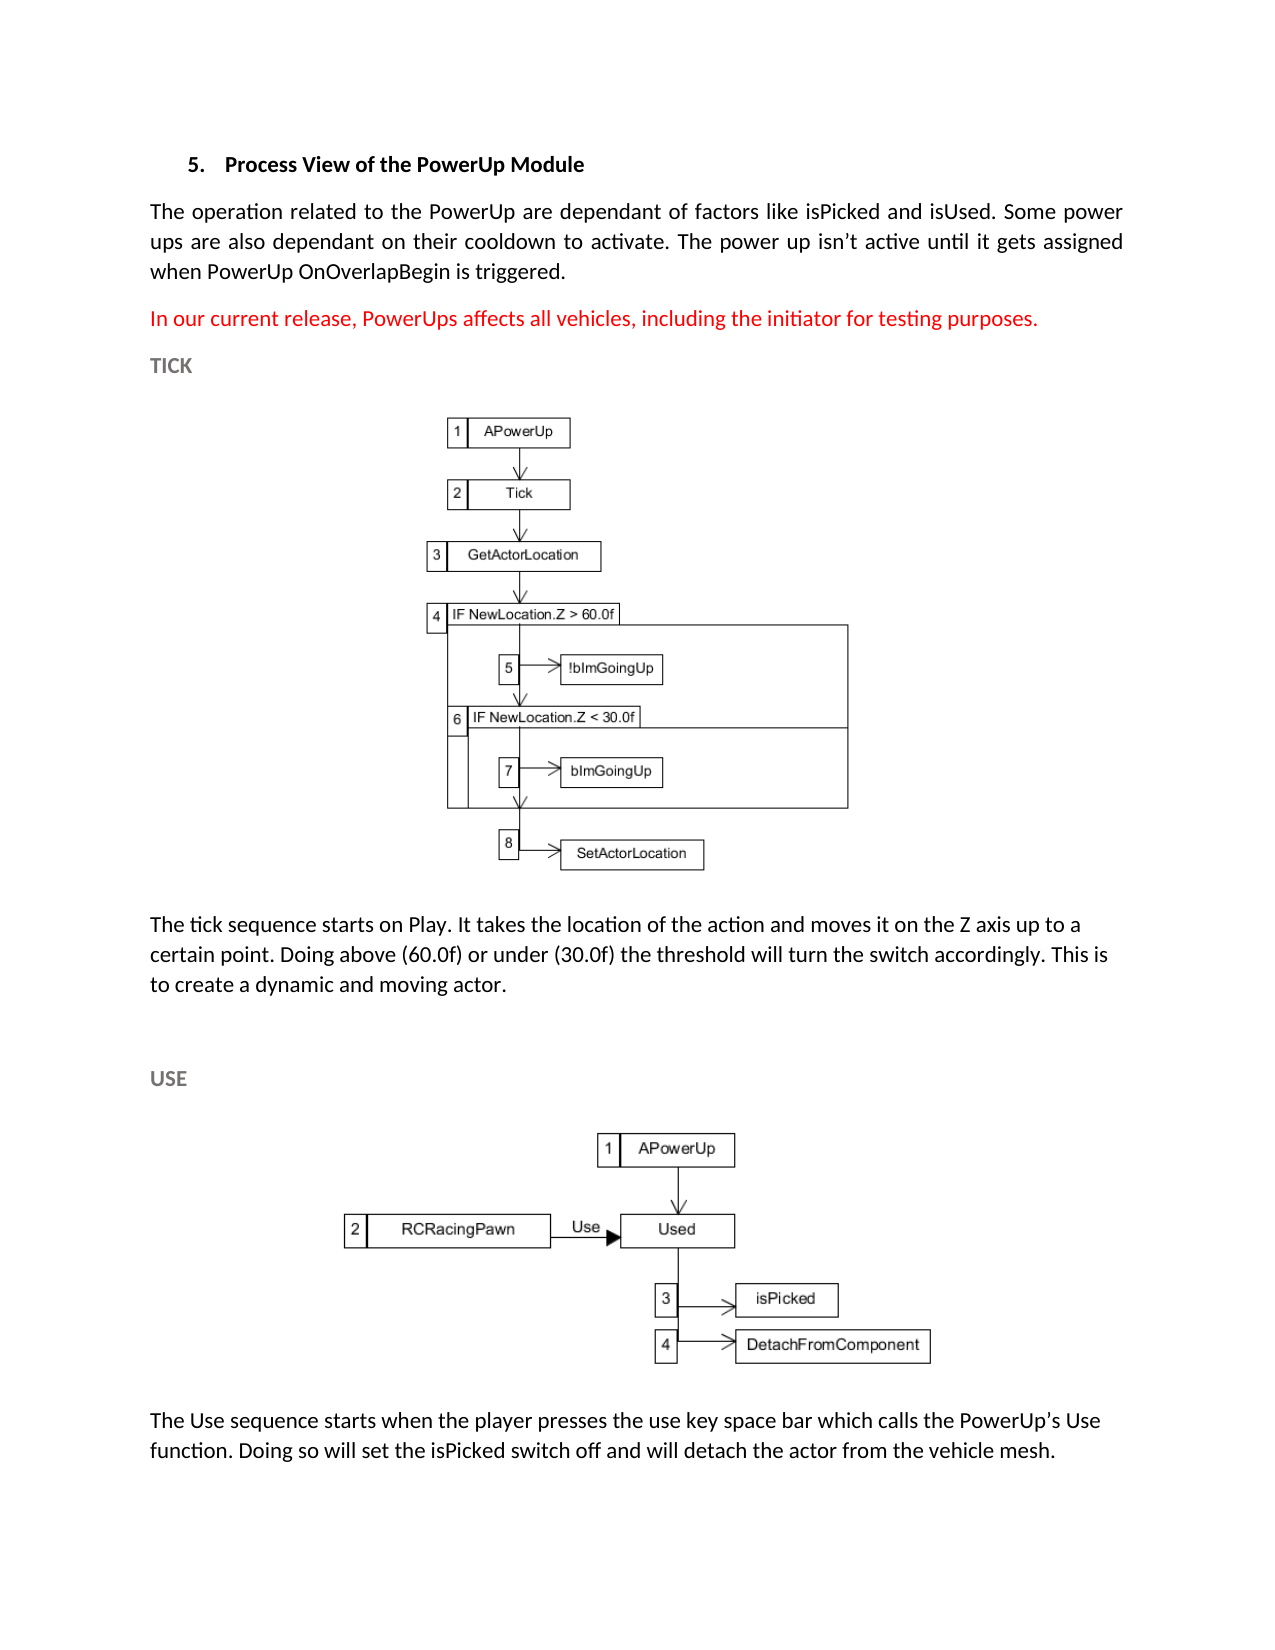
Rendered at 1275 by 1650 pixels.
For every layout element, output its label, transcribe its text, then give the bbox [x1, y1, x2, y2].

text USE [150, 1064, 1125, 1092]
text TICK [150, 351, 1125, 379]
list Process View of the PowerUp Module [187, 150, 1125, 178]
text In our current release, PowerUps affects all vehicles, including the initiator for testing purposes. [150, 304, 1125, 332]
text The Use sequence starts when the player presses the use key space bar which calls the PowerUp’s Use function. Doing so will set the isPicked switch off and will detach the actor from the vehicle mesh. [150, 1406, 1125, 1464]
text The tick sequence starts on Play. It takes the location of the action and moves it on the Z axis up to a certain point. Doing above (60.0f) or under (30.0f) the threshold will turn the switch accordingly. This is to create a dynamic and moving actor. [150, 910, 1125, 998]
picture [321, 1110, 954, 1387]
text The operation related to the PowerUp are dependant of factors like isPicked and isUsed. Some power ups are also dependant on their cooldown to activate. The power up isn’t active until it gets assigned when PowerUp OnOverlapBegin is triggered. [150, 197, 1125, 285]
picture [406, 397, 869, 891]
